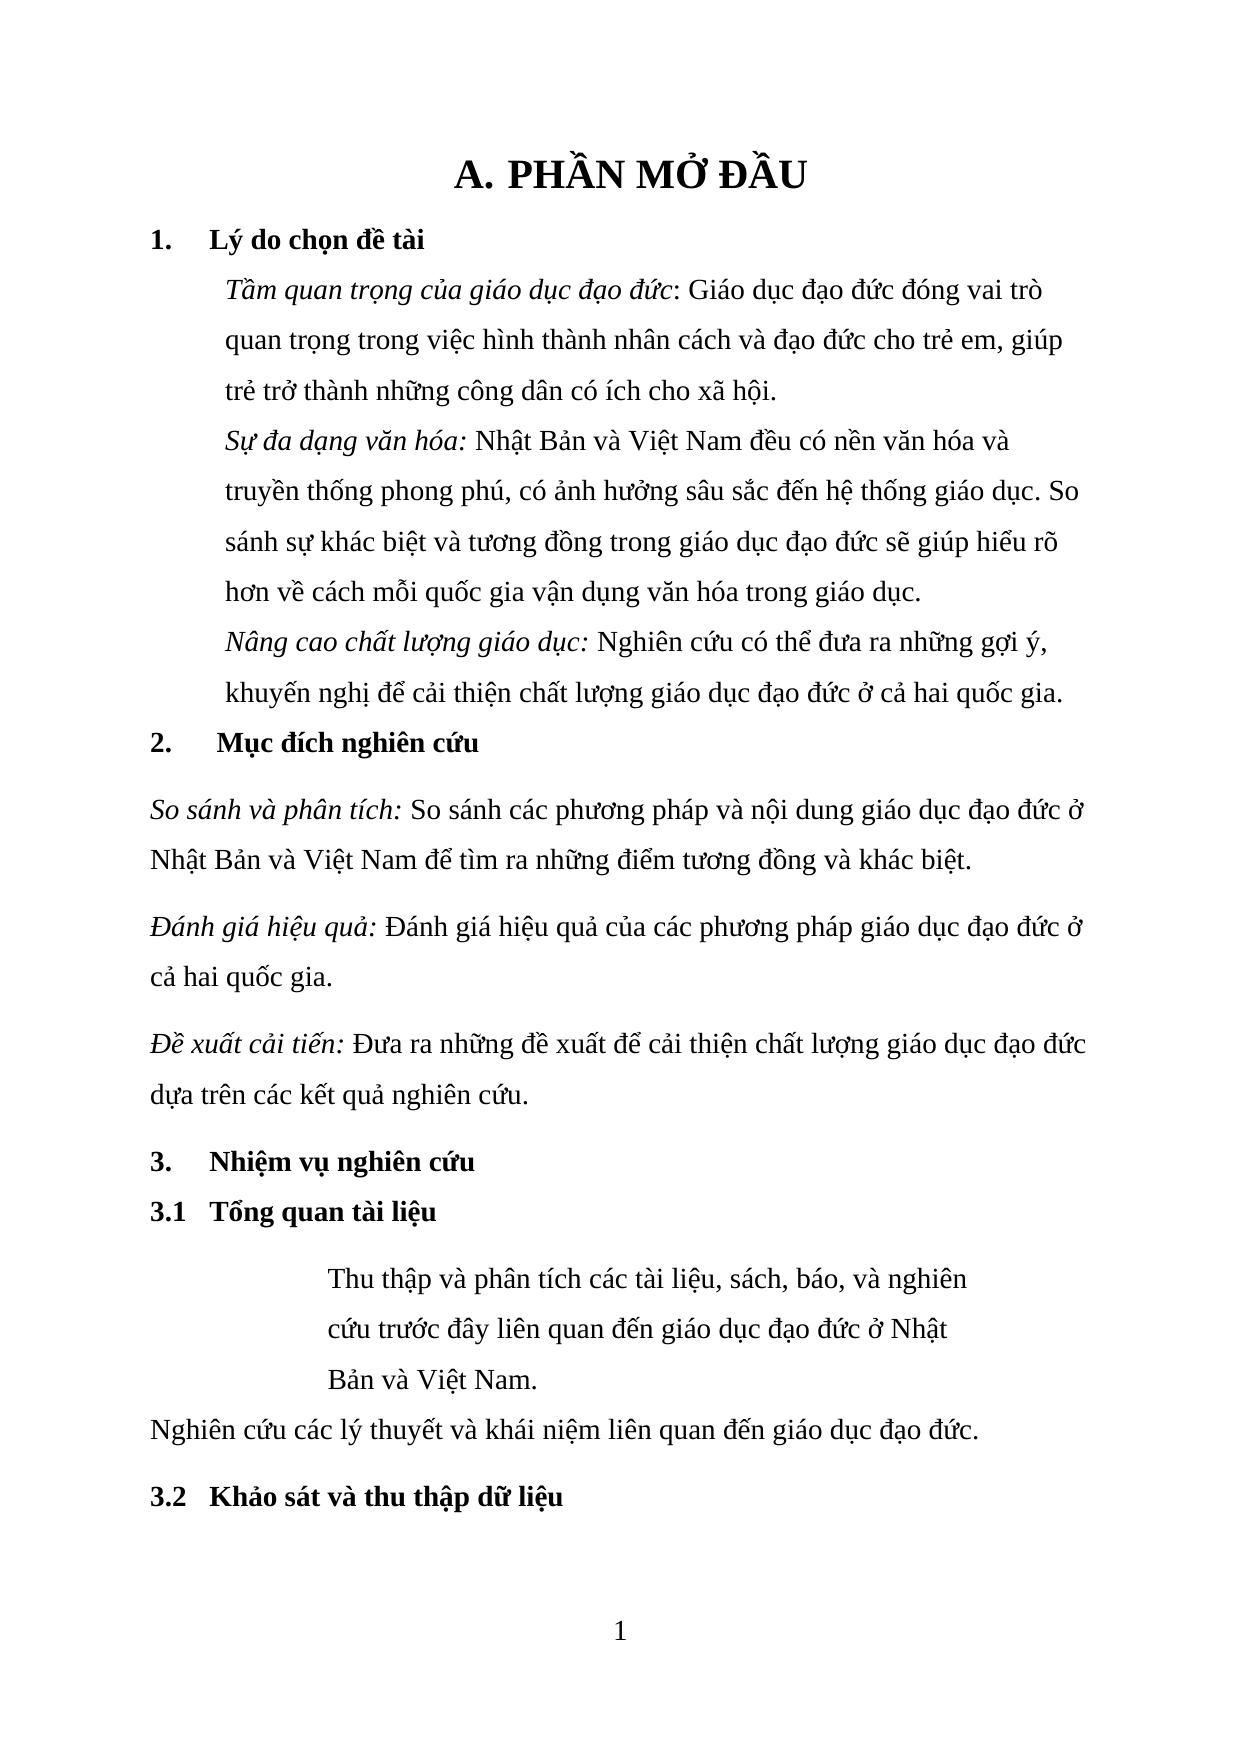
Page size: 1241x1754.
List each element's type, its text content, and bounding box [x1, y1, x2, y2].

list Khảo sát và thu thập dữ liệu [150, 1479, 1090, 1513]
list Nâng cao chất lượng giáo dục: Nghiên cứu có thể đưa ra những gợi ý, khuyến nghị để cải thiện chất lượng giáo dục đạo đức ở cả hai quốc gia. [225, 624, 1090, 708]
text Thu thập và phân tích các tài liệu, sách, báo, và nghiên cứu trước đây liên quan đến giáo dục đạo đức ở Nhật Bản và Việt Nam. [327, 1261, 972, 1395]
list Tổng quan tài liệu [150, 1194, 1090, 1228]
text So sánh và phân tích: So sánh các phương pháp và nội dung giáo dục đạo đức ở Nhật Bản và Việt Nam để tìm ra những điểm tương đồng và khác biệt. [150, 792, 1090, 876]
list Tầm quan trọng của giáo dục đạo đức: Giáo dục đạo đức đóng vai trò quan trọng trong việc hình thành nhân cách và đạo đức cho trẻ em, giúp trẻ trở thành những công dân có ích cho xã hội. [225, 272, 1090, 406]
list Lý do chọn đề tài [150, 222, 1090, 255]
text Nghiên cứu các lý thuyết và khái niệm liên quan đến giáo dục đạo đức. [150, 1412, 1090, 1446]
text Đánh giá hiệu quả: Đánh giá hiệu quả của các phương pháp giáo dục đạo đức ở cả hai quốc gia. [150, 909, 1090, 993]
text Đề xuất cải tiến: Đưa ra những đề xuất để cải thiện chất lượng giáo dục đạo đức dựa trên các kết quả nghiên cứu. [150, 1027, 1090, 1110]
list Sự đa dạng văn hóa: Nhật Bản và Việt Nam đều có nền văn hóa và truyền thống phong phú, có ảnh hưởng sâu sắc đến hệ thống giáo dục. So sánh sự khác biệt và tương đồng trong giáo dục đạo đức sẽ giúp hiểu rõ hơn về cách mỗi quốc gia vận dụng văn hóa trong giáo dục. [225, 423, 1090, 608]
list Mục đích nghiên cứu [150, 725, 1090, 758]
list PHẦN MỞ ĐẦU [172, 150, 1090, 198]
list Nhiệm vụ nghiên cứu [150, 1144, 1090, 1177]
